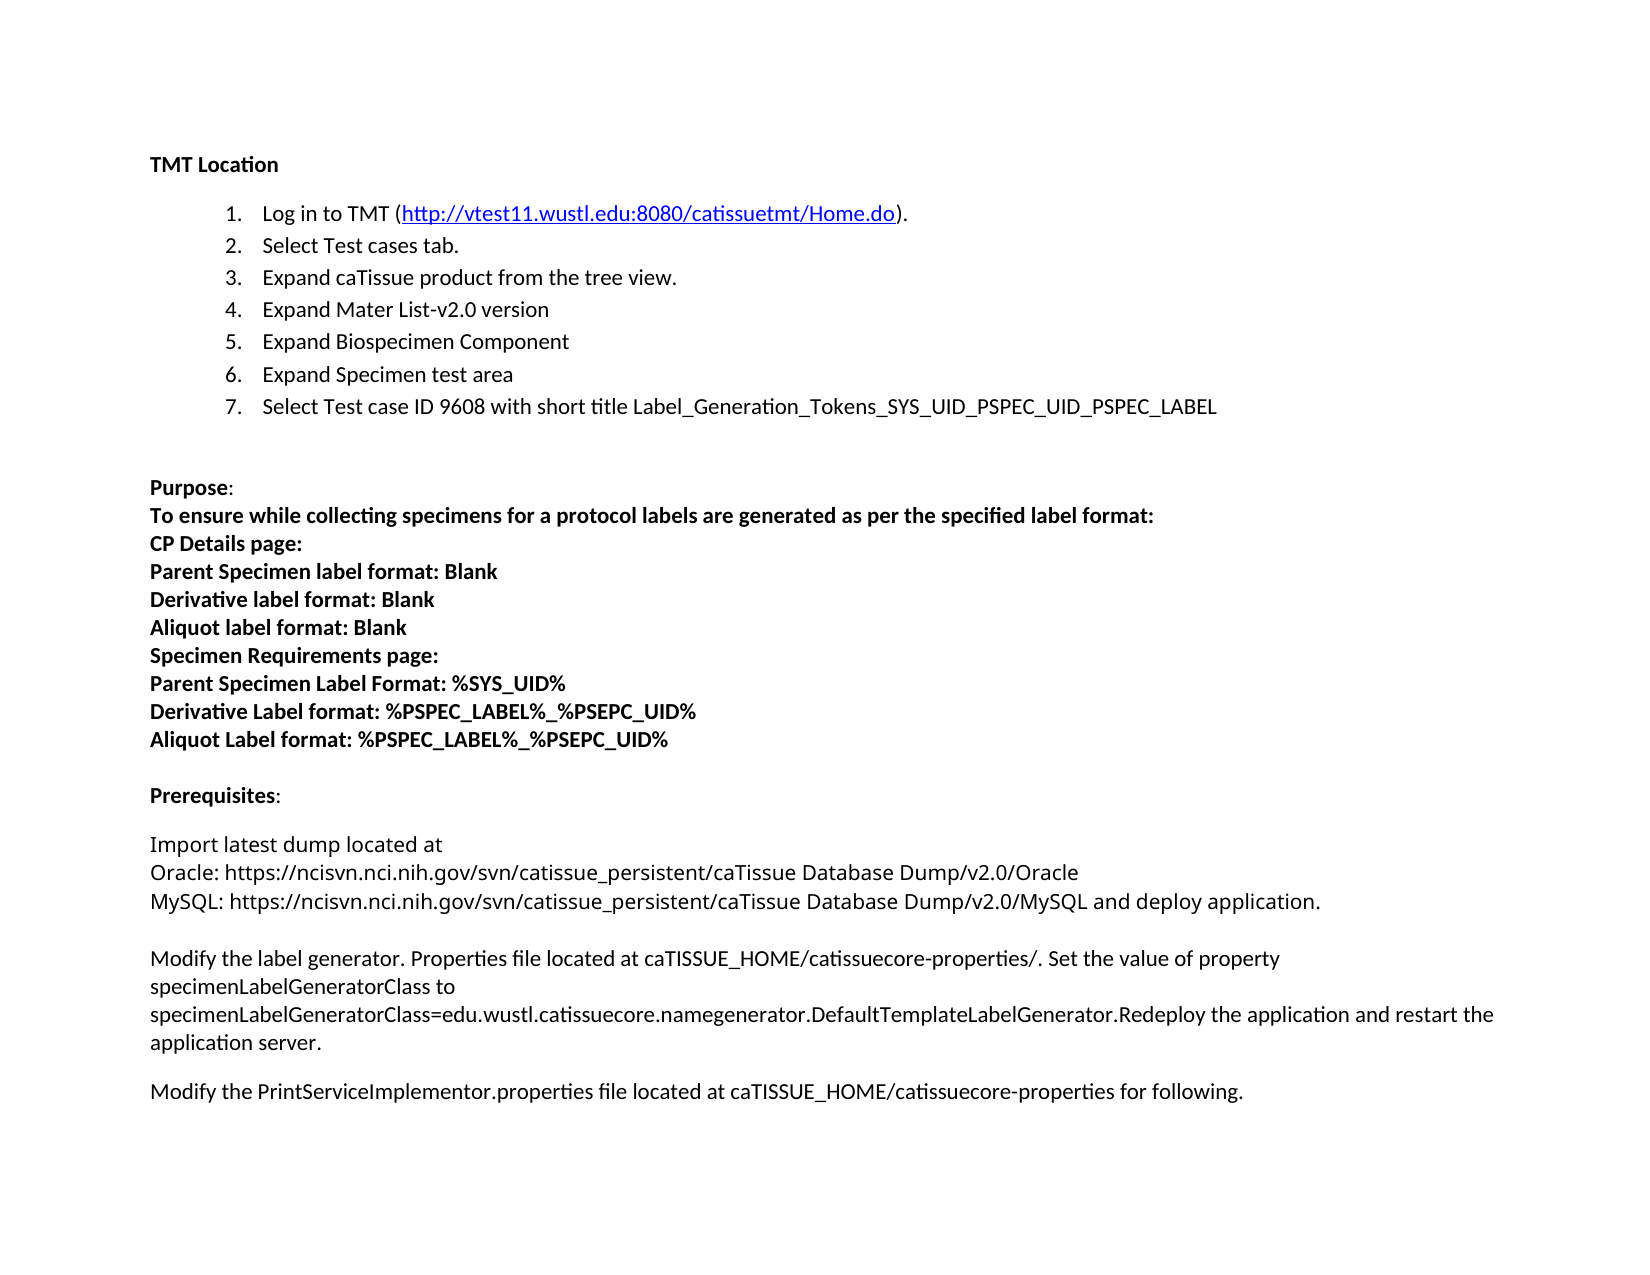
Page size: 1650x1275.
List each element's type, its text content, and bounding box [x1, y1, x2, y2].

text Derivative label format: Blank [150, 585, 1500, 613]
text Oracle: https://ncisvn.nci.nih.gov/svn/catissue_persistent/caTissue Database Dump/v2.0/Oracle [150, 858, 1500, 887]
text To ensure while collecting specimens for a protocol labels are generated as per the specified label format: [150, 501, 1500, 529]
text Import latest dump located at [150, 830, 1500, 858]
text CP Details page: [150, 529, 1500, 557]
list Expand Mater List-v2.0 version [225, 295, 1500, 323]
text Specimen Requirements page: [150, 641, 1500, 669]
list Expand caTissue product from the tree view. [225, 263, 1500, 291]
text Purpose: [150, 473, 1500, 501]
list Log in to TMT (http://vtest11.wustl.edu:8080/catissuetmt/Home.do). [225, 199, 1500, 227]
text Aliquot label format: Blank [150, 613, 1500, 641]
list Select Test cases tab. [225, 231, 1500, 259]
text MySQL: https://ncisvn.nci.nih.gov/svn/catissue_persistent/caTissue Database Dump/v2.0/MySQL and deploy application. [150, 887, 1500, 915]
text Modify the PrintServiceImplementor.properties file located at caTISSUE_HOME/catissuecore-properties for following. [150, 1077, 1500, 1105]
text Modify the label generator. Properties file located at caTISSUE_HOME/catissuecore-properties/. Set the value of property specimenLabelGeneratorClass to specimenLabelGeneratorClass=edu.wustl.catissuecore.namegenerator.DefaultTemplateLabelGenerator.Redeploy the application and restart the application server. [150, 944, 1500, 1056]
list Expand Specimen test area [225, 360, 1500, 388]
text Prerequisites: [150, 781, 1500, 809]
text Parent Specimen label format: Blank [150, 557, 1500, 585]
text Parent Specimen Label Format: %SYS_UID% Derivative Label format: %PSPEC_LABEL%_%PSEPC_UID% Aliquot Label format: %PSPEC_LABEL%_%PSEPC_UID% [150, 669, 1500, 753]
list Select Test case ID 9608 with short title Label_Generation_Tokens_SYS_UID_PSPEC_UID_PSPEC_LABEL [225, 392, 1500, 420]
text TMT Location [150, 150, 1500, 178]
list Expand Biospecimen Component [225, 328, 1500, 356]
